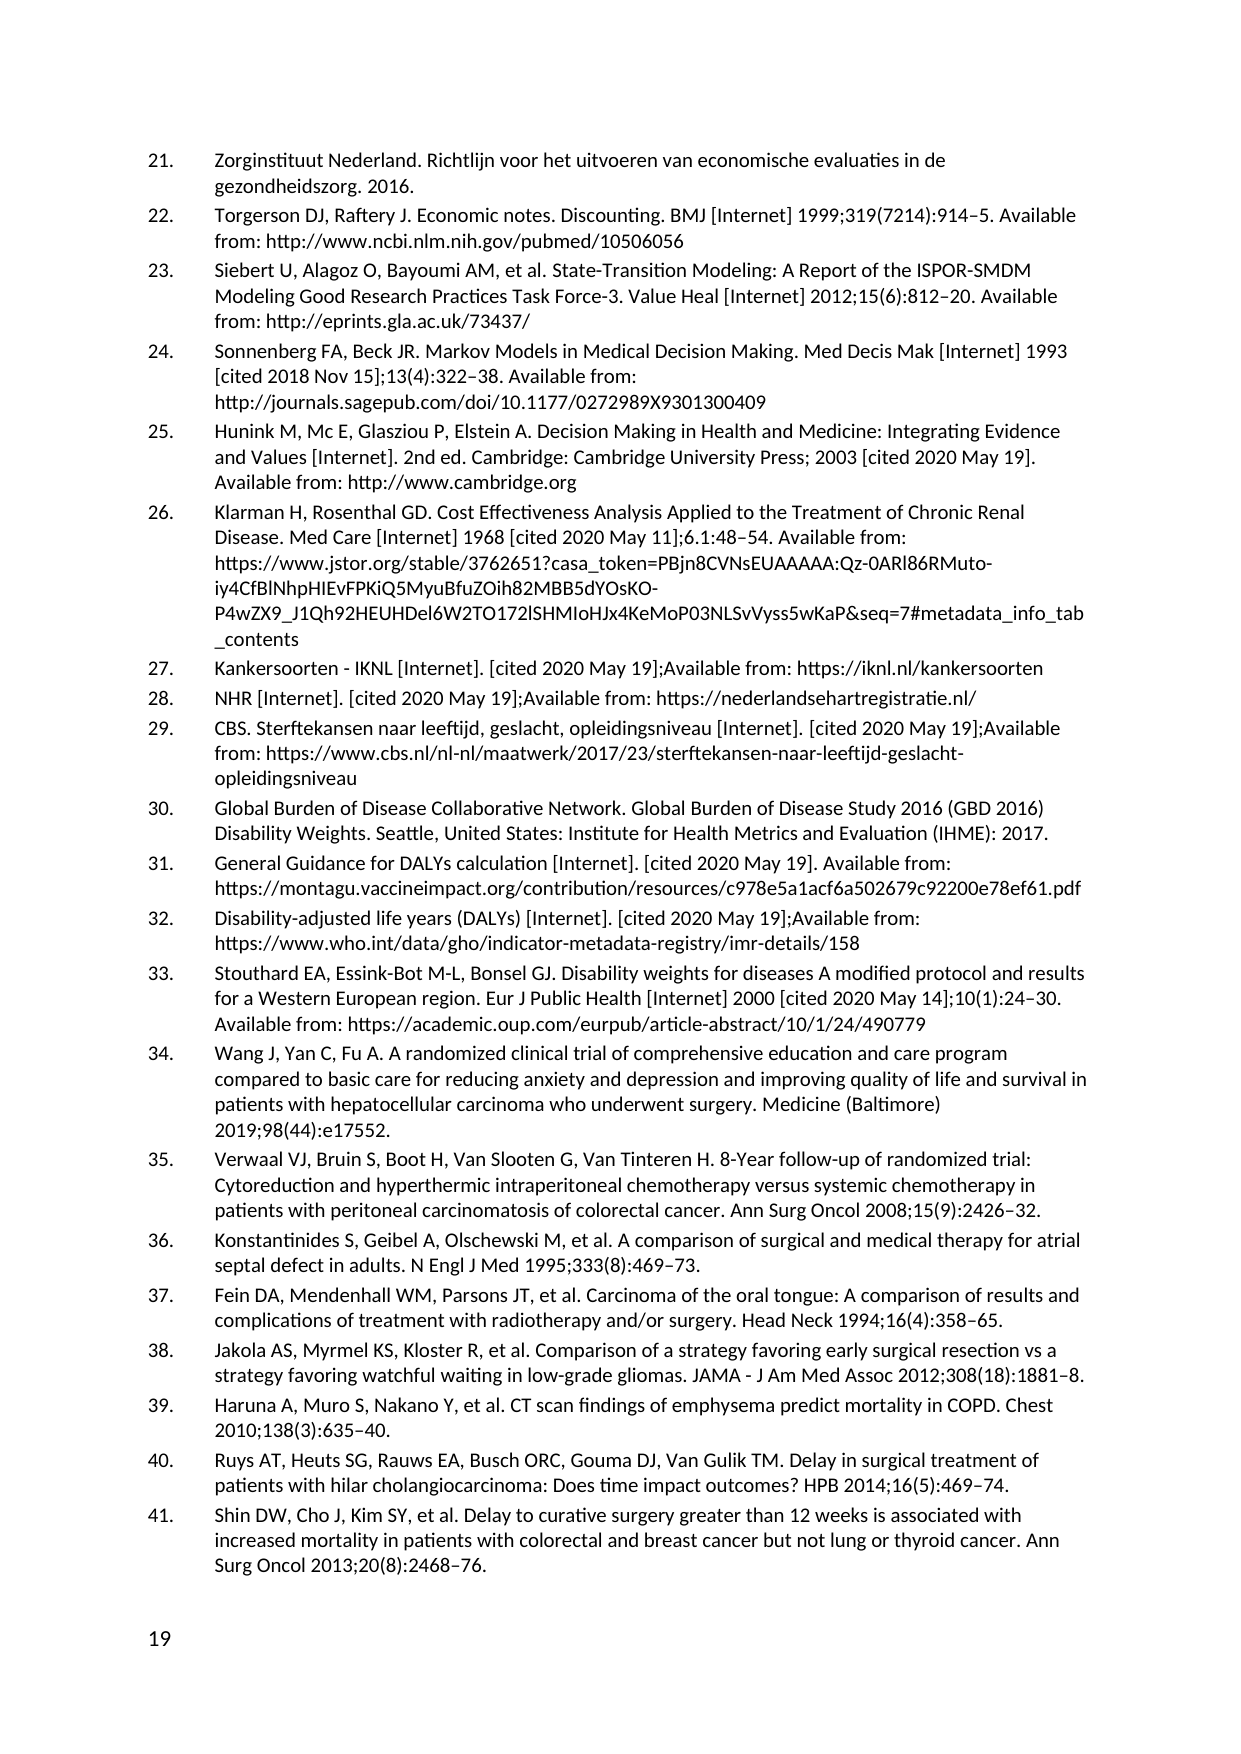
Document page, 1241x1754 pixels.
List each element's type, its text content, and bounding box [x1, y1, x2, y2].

text 21. Zorginstituut Nederland. Richtlijn voor het uitvoeren van economische evaluaties in de gezondheidszorg. 2016. [148, 148, 1093, 198]
text 40. Ruys AT, Heuts SG, Rauws EA, Busch ORC, Gouma DJ, Van Gulik TM. Delay in surgical treatment of patients with hilar cholangiocarcinoma: Does time impact outcomes? HPB 2014;16(5):469–74. [148, 1447, 1093, 1498]
text 27. Kankersoorten - IKNL [Internet]. [cited 2020 May 19];Available from: https://iknl.nl/kankersoorten [148, 656, 1093, 681]
text 36. Konstantinides S, Geibel A, Olschewski M, et al. A comparison of surgical and medical therapy for atrial septal defect in adults. N Engl J Med 1995;333(8):469–73. [148, 1227, 1093, 1278]
text 37. Fein DA, Mendenhall WM, Parsons JT, et al. Carcinoma of the oral tongue: A comparison of results and complications of treatment with radiotherapy and/or surgery. Head Neck 1994;16(4):358–65. [148, 1282, 1093, 1333]
text 22. Torgerson DJ, Raftery J. Economic notes. Discounting. BMJ [Internet] 1999;319(7214):914–5. Available from: http://www.ncbi.nlm.nih.gov/pubmed/10506056 [148, 203, 1093, 253]
text 23. Siebert U, Alagoz O, Bayoumi AM, et al. State-Transition Modeling: A Report of the ISPOR-SMDM Modeling Good Research Practices Task Force-3. Value Heal [Internet] 2012;15(6):812–20. Available from: http://eprints.gla.ac.uk/73437/ [148, 258, 1093, 334]
text 33. Stouthard EA, Essink-Bot M-L, Bonsel GJ. Disability weights for diseases A modified protocol and results for a Western European region. Eur J Public Health [Internet] 2000 [cited 2020 May 14];10(1):24–30. Available from: https://academic.oup.com/eurpub/article-abstract/10/1/24/490779 [148, 960, 1093, 1036]
text 32. Disability-adjusted life years (DALYs) [Internet]. [cited 2020 May 19];Available from: https://www.who.int/data/gho/indicator-metadata-registry/imr-details/158 [148, 905, 1093, 956]
text 41. Shin DW, Cho J, Kim SY, et al. Delay to curative surgery greater than 12 weeks is associated with increased mortality in patients with colorectal and breast cancer but not lung or thyroid cancer. Ann Surg Oncol 2013;20(8):2468–76. [148, 1502, 1093, 1578]
text 34. Wang J, Yan C, Fu A. A randomized clinical trial of comprehensive education and care program compared to basic care for reducing anxiety and depression and improving quality of life and survival in patients with hepatocellular carcinoma who underwent surgery. Medicine (Baltimore) 2019;98(44):e17552. [148, 1041, 1093, 1142]
text 31. General Guidance for DALYs calculation [Internet]. [cited 2020 May 19]. Available from: https://montagu.vaccineimpact.org/contribution/resources/c978e5a1acf6a502679c92200e78ef61.pdf [148, 850, 1093, 901]
text 25. Hunink M, Mc E, Glasziou P, Elstein A. Decision Making in Health and Medicine: Integrating Evidence and Values [Internet]. 2nd ed. Cambridge: Cambridge University Press; 2003 [cited 2020 May 19]. Available from: http://www.cambridge.org [148, 418, 1093, 495]
text 28. NHR [Internet]. [cited 2020 May 19];Available from: https://nederlandsehartregistratie.nl/ [148, 685, 1093, 711]
text 24. Sonnenberg FA, Beck JR. Markov Models in Medical Decision Making. Med Decis Mak [Internet] 1993 [cited 2018 Nov 15];13(4):322–38. Available from: http://journals.sagepub.com/doi/10.1177/0272989X9301300409 [148, 338, 1093, 414]
text 39. Haruna A, Muro S, Nakano Y, et al. CT scan findings of emphysema predict mortality in COPD. Chest 2010;138(3):635–40. [148, 1392, 1093, 1443]
text 26. Klarman H, Rosenthal GD. Cost Effectiveness Analysis Applied to the Treatment of Chronic Renal Disease. Med Care [Internet] 1968 [cited 2020 May 11];6.1:48–54. Available from: https://www.jstor.org/stable/3762651?casa_token=PBjn8CVNsEUAAAAA:Qz-0ARl86RMuto-iy4CfBlNhpHIEvFPKiQ5MyuBfuZOih82MBB5dYOsKO-P4wZX9_J1Qh92HEUHDel6W2TO172lSHMIoHJx4KeMoP03NLSvVyss5wKaP&seq=7#metadata_info_tab_contents [148, 499, 1093, 651]
text 30. Global Burden of Disease Collaborative Network. Global Burden of Disease Study 2016 (GBD 2016) Disability Weights. Seattle, United States: Institute for Health Metrics and Evaluation (IHME): 2017. [148, 795, 1093, 846]
text 35. Verwaal VJ, Bruin S, Boot H, Van Slooten G, Van Tinteren H. 8-Year follow-up of randomized trial: Cytoreduction and hyperthermic intraperitoneal chemotherapy versus systemic chemotherapy in patients with peritoneal carcinomatosis of colorectal cancer. Ann Surg Oncol 2008;15(9):2426–32. [148, 1146, 1093, 1223]
text 38. Jakola AS, Myrmel KS, Kloster R, et al. Comparison of a strategy favoring early surgical resection vs a strategy favoring watchful waiting in low-grade gliomas. JAMA - J Am Med Assoc 2012;308(18):1881–8. [148, 1337, 1093, 1388]
text 29. CBS. Sterftekansen naar leeftijd, geslacht, opleidingsniveau [Internet]. [cited 2020 May 19];Available from: https://www.cbs.nl/nl-nl/maatwerk/2017/23/sterftekansen-naar-leeftijd-geslacht-opleidingsniveau [148, 715, 1093, 791]
